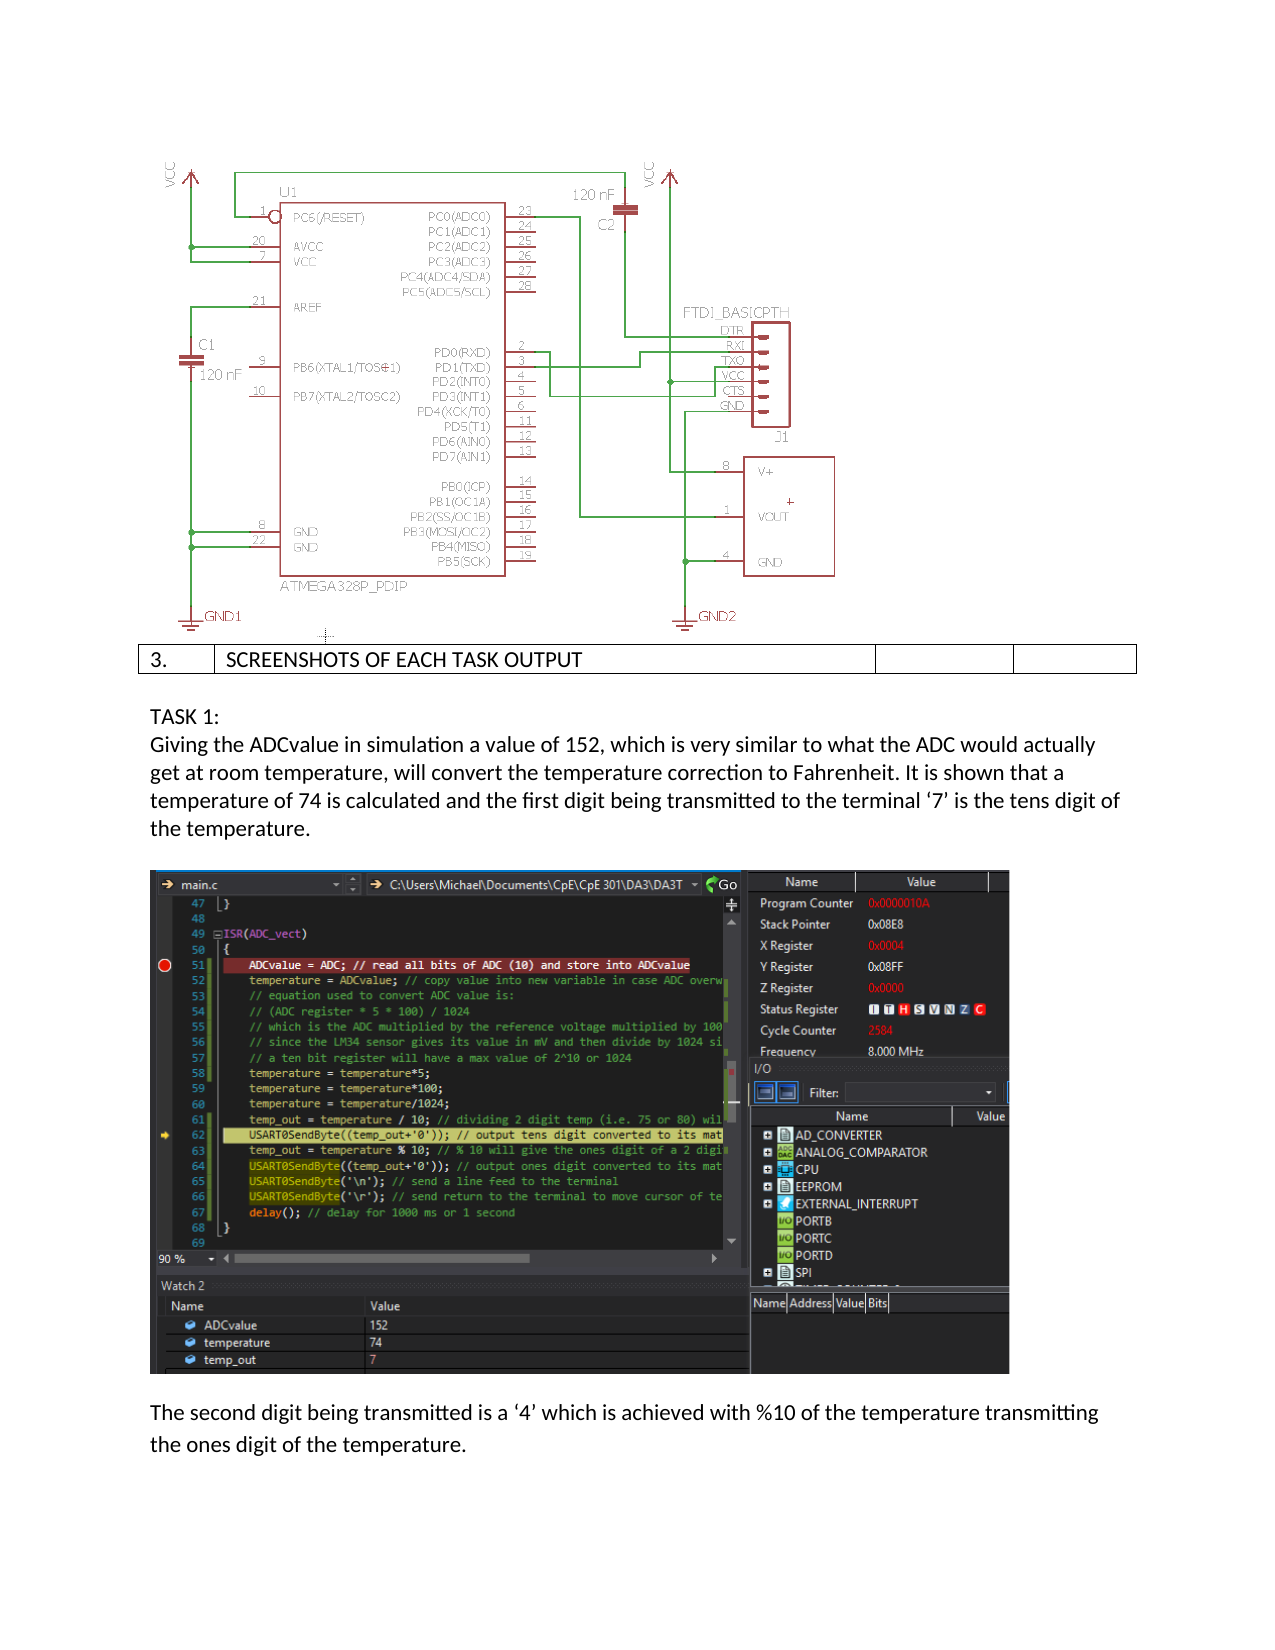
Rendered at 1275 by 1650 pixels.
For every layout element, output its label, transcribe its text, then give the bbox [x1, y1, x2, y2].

picture [150, 870, 1010, 1374]
text The second digit being transmitted is a ‘4’ which is achieved with %10 of the temperature transmitting the ones digit of the temperature. [150, 1398, 1125, 1458]
table_header [1014, 645, 1136, 673]
table_header [876, 645, 1013, 673]
table_header 3. [139, 645, 214, 673]
picture [150, 150, 857, 644]
text TASK 1: [150, 702, 1125, 730]
text Giving the ADCvalue in simulation a value of 152, which is very similar to what the ADC would actually get at room temperature, will convert the temperature correction to Fahrenheit. It is shown that a temperature of 74 is calculated and the first digit being transmitted to the terminal ‘7’ is the tens digit of the temperature. [150, 730, 1125, 842]
table_header SCREENSHOTS OF EACH TASK OUTPUT [215, 645, 875, 673]
